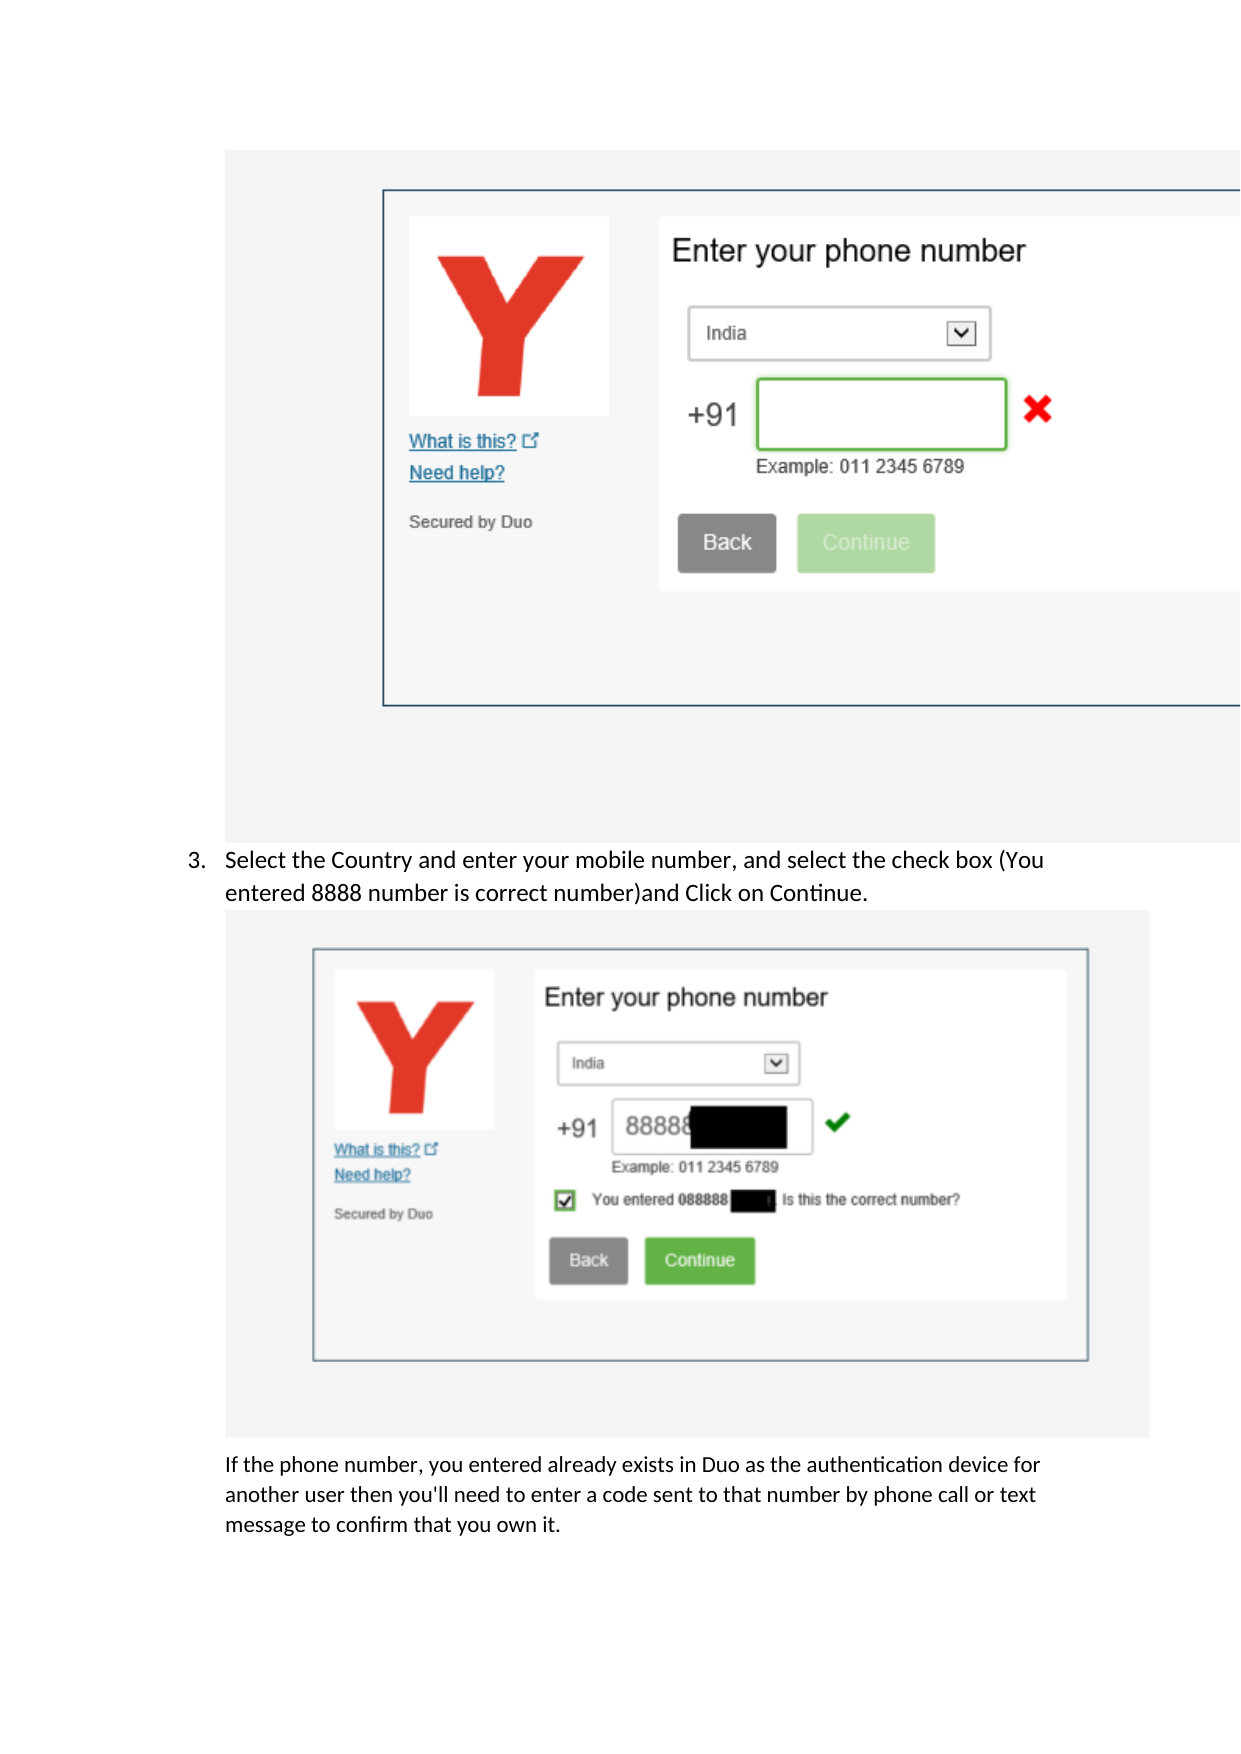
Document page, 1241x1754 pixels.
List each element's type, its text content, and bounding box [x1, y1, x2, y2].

picture [225, 910, 1160, 1448]
picture [225, 150, 1241, 843]
list Select the Country and enter your mobile number, and select the check box (You entered 8888 number is correct number)and Click on Continue. [187, 844, 1090, 908]
list If the phone number, you entered already exists in Duo as the authentication device for another user then you'll need to enter a code sent to that number by phone call or text message to confirm that you own it. [225, 1450, 1090, 1538]
